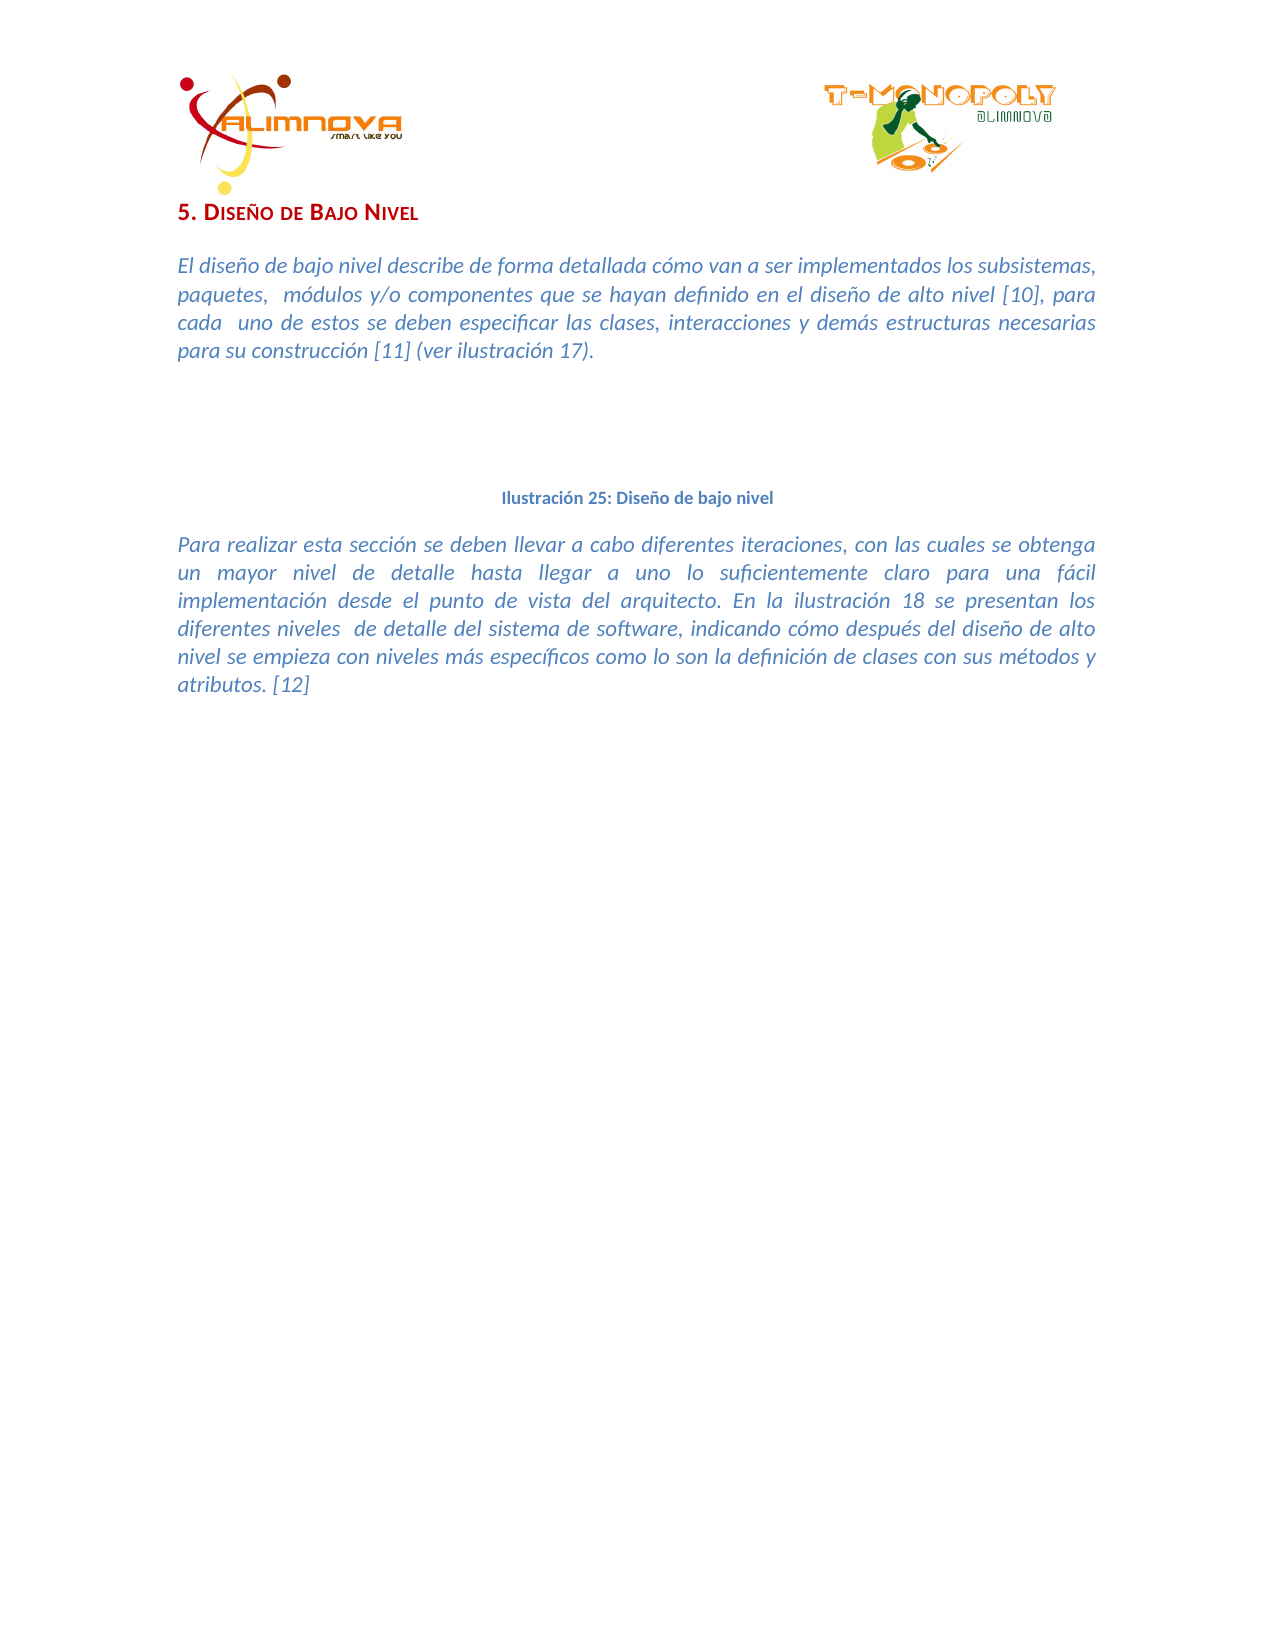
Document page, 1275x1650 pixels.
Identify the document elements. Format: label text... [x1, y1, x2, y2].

picture [177, 73, 403, 196]
text El diseño de bajo nivel describe de forma detallada cómo van a ser implementados los subsistemas, paquetes, módulos y/o componentes que se hayan definido en el diseño de alto nivel [10], para cada uno de estos se deben especificar las clases, interacciones y demás estructuras necesarias para su construcción [11] (ver ilustración 17). [177, 252, 1098, 364]
picture [820, 73, 1062, 180]
text Para realizar esta sección se deben llevar a cabo diferentes iteraciones, con las cuales se obtenga un mayor nivel de detalle hasta llegar a uno lo suficientemente claro para una fácil implementación desde el punto de vista del arquitecto. En la ilustración 18 se presentan los diferentes niveles de detalle del sistema de software, indicando cómo después del diseño de alto nivel se empieza con niveles más específicos como lo son la definición de clases con sus métodos y atributos. [12] [177, 530, 1098, 698]
subtitle 5. Diseño de Bajo Nivel [177, 196, 1098, 226]
